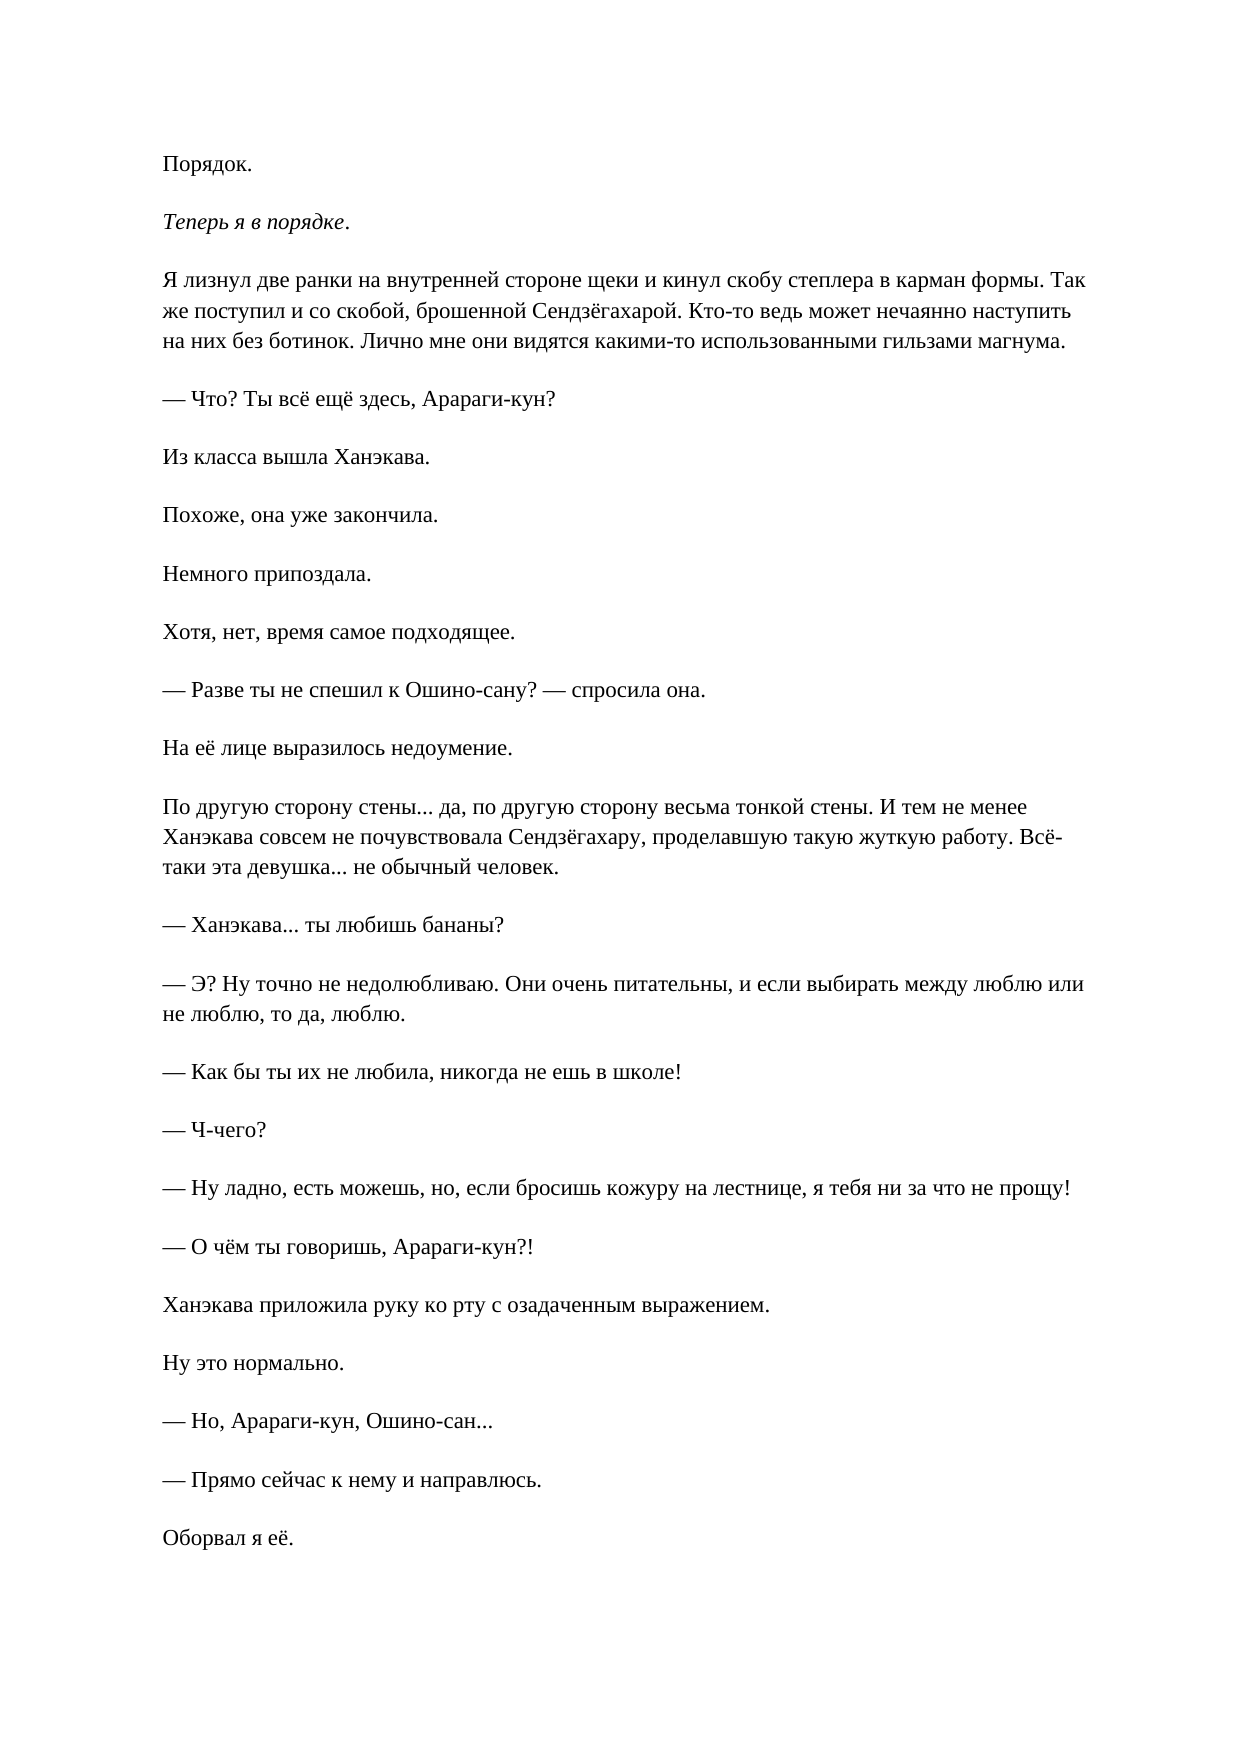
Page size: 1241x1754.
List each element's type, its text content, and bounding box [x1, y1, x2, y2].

text — Ч-чего? [162, 1116, 1090, 1143]
text На её лице выразилось недоумение. [162, 734, 1090, 761]
text Ханэкава приложила руку ко рту с озадаченным выражением. [162, 1291, 1090, 1317]
text — Ханэкава... ты любишь бананы? [162, 911, 1090, 938]
text — Что? Ты всё ещё здесь, Арараги-кун? [162, 385, 1090, 411]
text Из класса вышла Ханэкава. [162, 443, 1090, 470]
text Теперь я в порядке. [162, 208, 1090, 234]
text Ну это нормально. [162, 1349, 1090, 1376]
text По другую сторону стены... да, по другую сторону весьма тонкой стены. И тем не менее Ханэкава совсем не почувствовала Сендзёгахару, проделавшую такую жуткую работу. Всё-таки эта девушка... не обычный человек. [162, 793, 1090, 879]
text — Ну ладно, есть можешь, но, если бросишь кожуру на лестнице, я тебя ни за что не прощу! [162, 1174, 1090, 1201]
text Хотя, нет, время самое подходящее. [162, 618, 1090, 644]
text — Э? Ну точно не недолюбливаю. Они очень питательны, и если выбирать между люблю или не люблю, то да, люблю. [162, 969, 1090, 1026]
text — Разве ты не спешил к Ошино-сану? — спросила она. [162, 676, 1090, 703]
text Немного припоздала. [162, 560, 1090, 586]
text Похоже, она уже закончила. [162, 502, 1090, 528]
text — Прямо сейчас к нему и направлюсь. [162, 1466, 1090, 1492]
text — Но, Арараги-кун, Ошино-сан... [162, 1407, 1090, 1434]
text Я лизнул две ранки на внутренней стороне щеки и кинул скобу степлера в карман формы. Так же поступил и со скобой, брошенной Сендзёгахарой. Кто-то ведь может нечаянно наступить на них без ботинок. Лично мне они видятся какими-то использованными гильзами магнума. [162, 266, 1090, 353]
text — О чём ты говоришь, Арараги-кун?! [162, 1233, 1090, 1259]
text — Как бы ты их не любила, никогда не ешь в школе! [162, 1058, 1090, 1084]
text Порядок. [162, 150, 1090, 176]
text Оборвал я её. [162, 1524, 1090, 1550]
